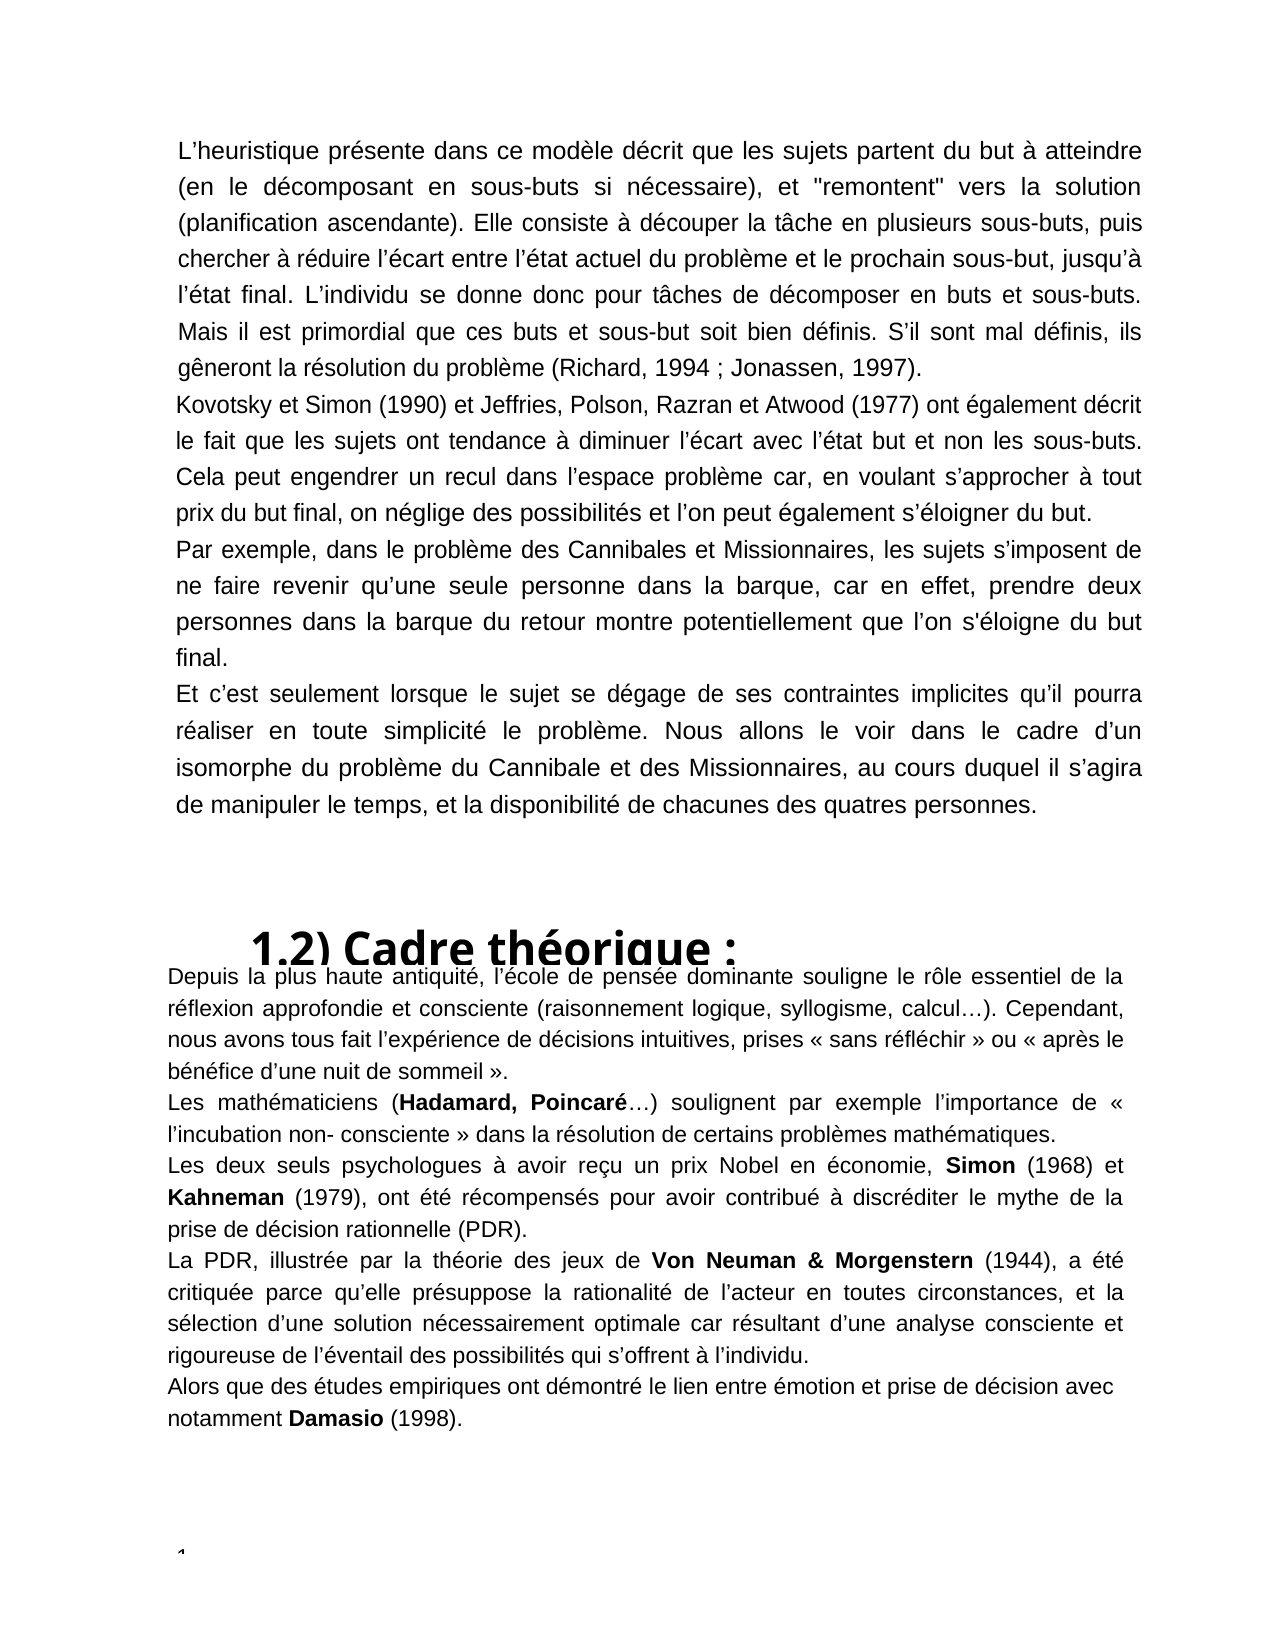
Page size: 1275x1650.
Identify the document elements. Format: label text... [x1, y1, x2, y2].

text L’heuristique présente dans ce modèle décrit que les sujets partent du but à atteindre (en le décomposant en sous-buts si nécessaire), et "remontent" vers la solution (planification ascendante). Elle consiste à découper la tâche en plusieurs sous-buts, puis chercher à réduire l’écart entre l’état actuel du problème et le prochain sous-but, jusqu’à l’état final. L’individu se donne donc pour tâches de décomposer en buts et sous-buts. Mais il est primordial que ces buts et sous-but soit bien définis. S’il sont mal définis, ils gêneront la résolution du problème (Richard, 1994 ; Jonassen, 1997). [178, 136, 1142, 381]
text Alors que des études empiriques ont démontré le lien entre émotion et prise de décision avec notamment Damasio (1998). [167, 1373, 1144, 1431]
text La PDR, illustrée par la théorie des jeux de Von Neuman & Morgenstern (1944), a été critiquée parce qu’elle présuppose la rationalité de l’acteur en toutes circonstances, et la sélection d’une solution nécessairement optimale car résultant d’une analyse consciente et rigoureuse de l’éventail des possibilités qui s’offrent à l’individu. [167, 1247, 1124, 1368]
text Par exemple, dans le problème des Cannibales et Missionnaires, les sujets s’imposent de ne faire revenir qu’une seule personne dans la barque, car en effet, prendre deux personnes dans la barque du retour montre potentiellement que l’on s'éloigne du but final. [176, 535, 1143, 672]
text Kovotsky et Simon (1990) et Jeffries, Polson, Razran et Atwood (1977) ont également décrit le fait que les sujets ont tendance à diminuer l’écart avec l’état but et non les sous-buts. Cela peut engendrer un recul dans l’espace problème car, en voulant s’approcher à tout prix du but final, on néglige des possibilités et l’on peut également s’éloigner du but. [176, 390, 1142, 527]
text Les deux seuls psychologues à avoir reçu un prix Nobel en économie, Simon (1968) et Kahneman (1979), ont été récompensés pour avoir contribué à discréditer le mythe de la prise de décision rationnelle (PDR). [167, 1152, 1124, 1242]
text Depuis la plus haute antiquité, l’école de pensée dominante souligne le rôle essentiel de la réflexion approfondie et consciente (raisonnement logique, syllogisme, calcul…). Cependant, nous avons tous fait l’expérience de décisions intuitives, prises « sans réfléchir » ou « après le bénéfice d’une nuit de sommeil ». [167, 963, 1124, 1084]
text Et c’est seulement lorsque le sujet se dégage de ses contraintes implicites qu’il pourra réaliser en toute simplicité le problème. Nous allons le voir dans le cadre d’un isomorphe du problème du Cannibale et des Missionnaires, au cours duquel il s’agira de manipuler le temps, et la disponibilité de chacunes des quatres personnes. [176, 679, 1142, 818]
text Les mathématiciens (Hadamard, Poincaré…) soulignent par exemple l’importance de « l’incubation non- consciente » dans la résolution de certains problèmes mathématiques. [167, 1089, 1124, 1147]
